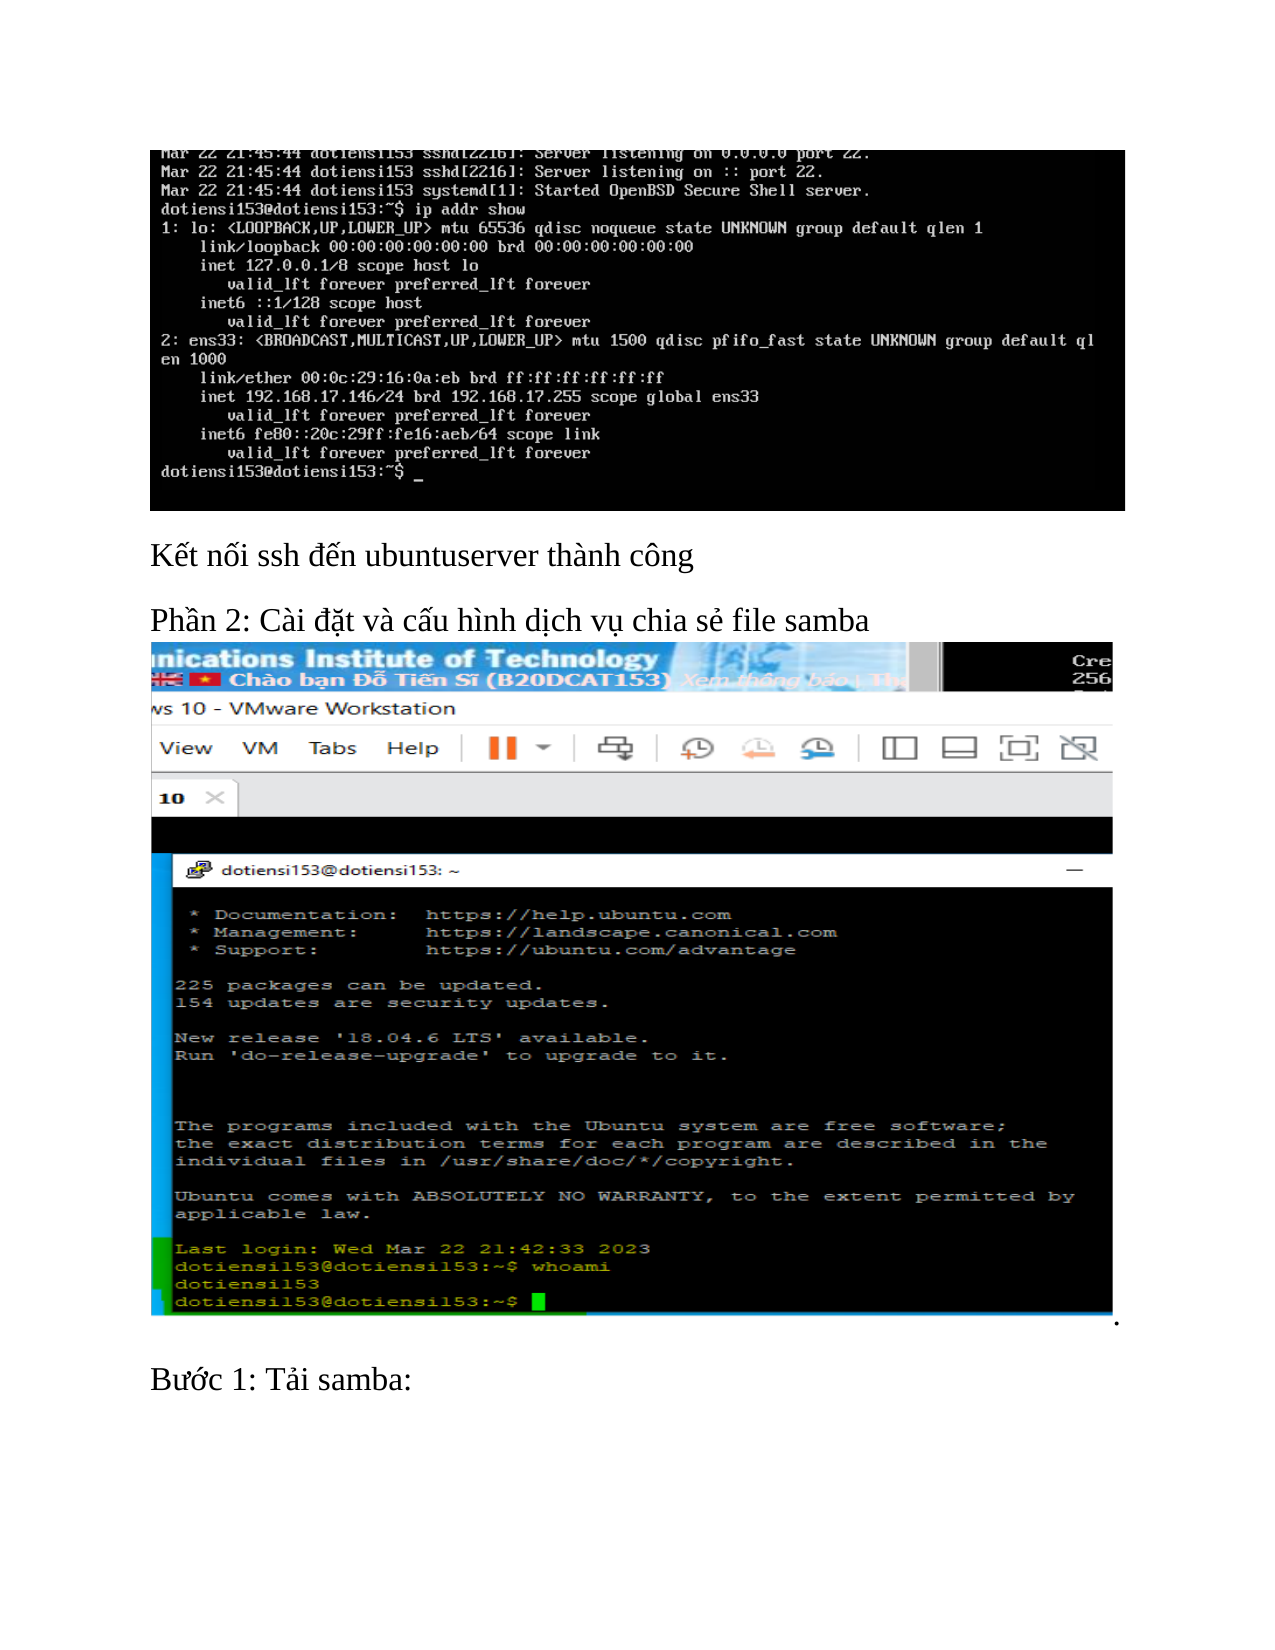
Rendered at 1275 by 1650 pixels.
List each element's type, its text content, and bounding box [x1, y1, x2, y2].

picture [150, 150, 1125, 511]
text Kết nối ssh đến ubuntuserver thành công [150, 535, 1125, 574]
text Bước 1: Tải samba: [150, 1359, 1125, 1397]
picture [150, 642, 1113, 1326]
